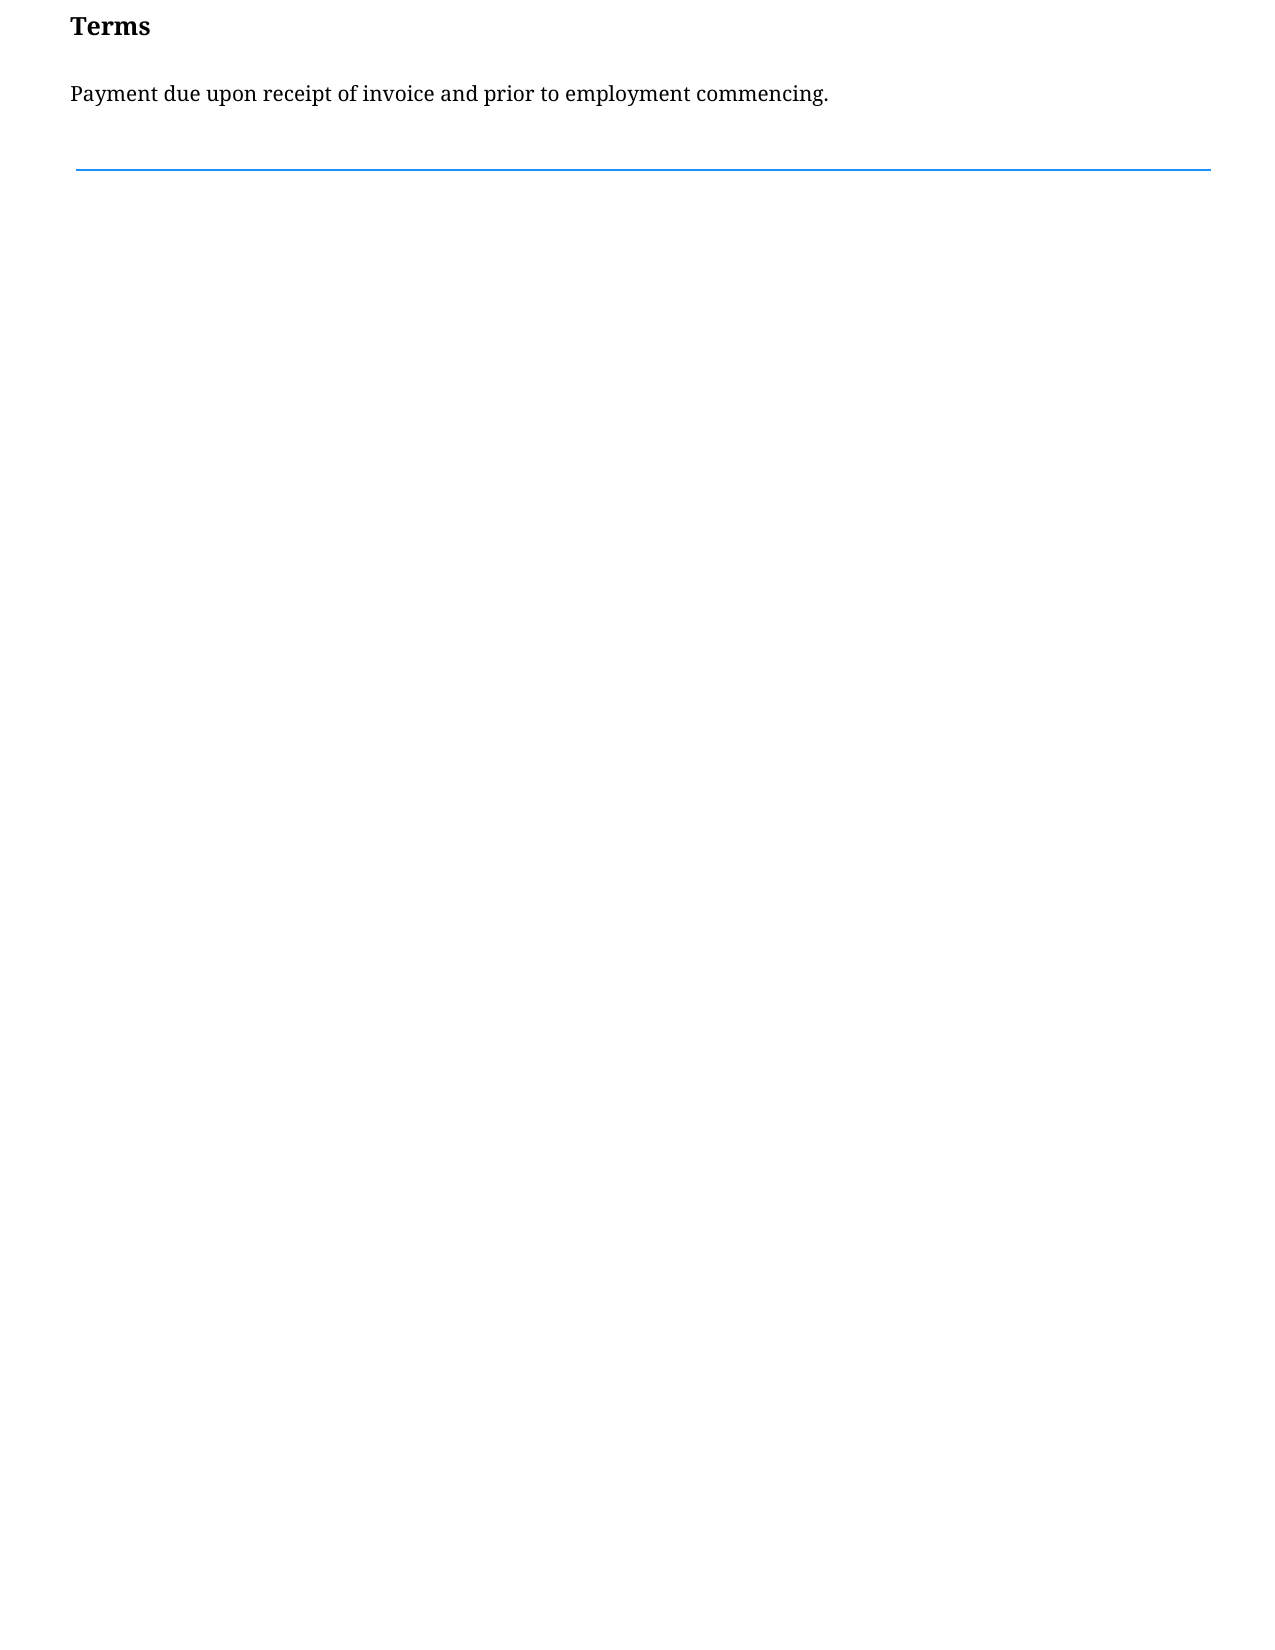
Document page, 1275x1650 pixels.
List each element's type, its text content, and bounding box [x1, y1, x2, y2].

subtitle Terms [70, 8, 1223, 42]
text Payment due upon receipt of invoice and prior to employment commencing. [70, 79, 1223, 107]
